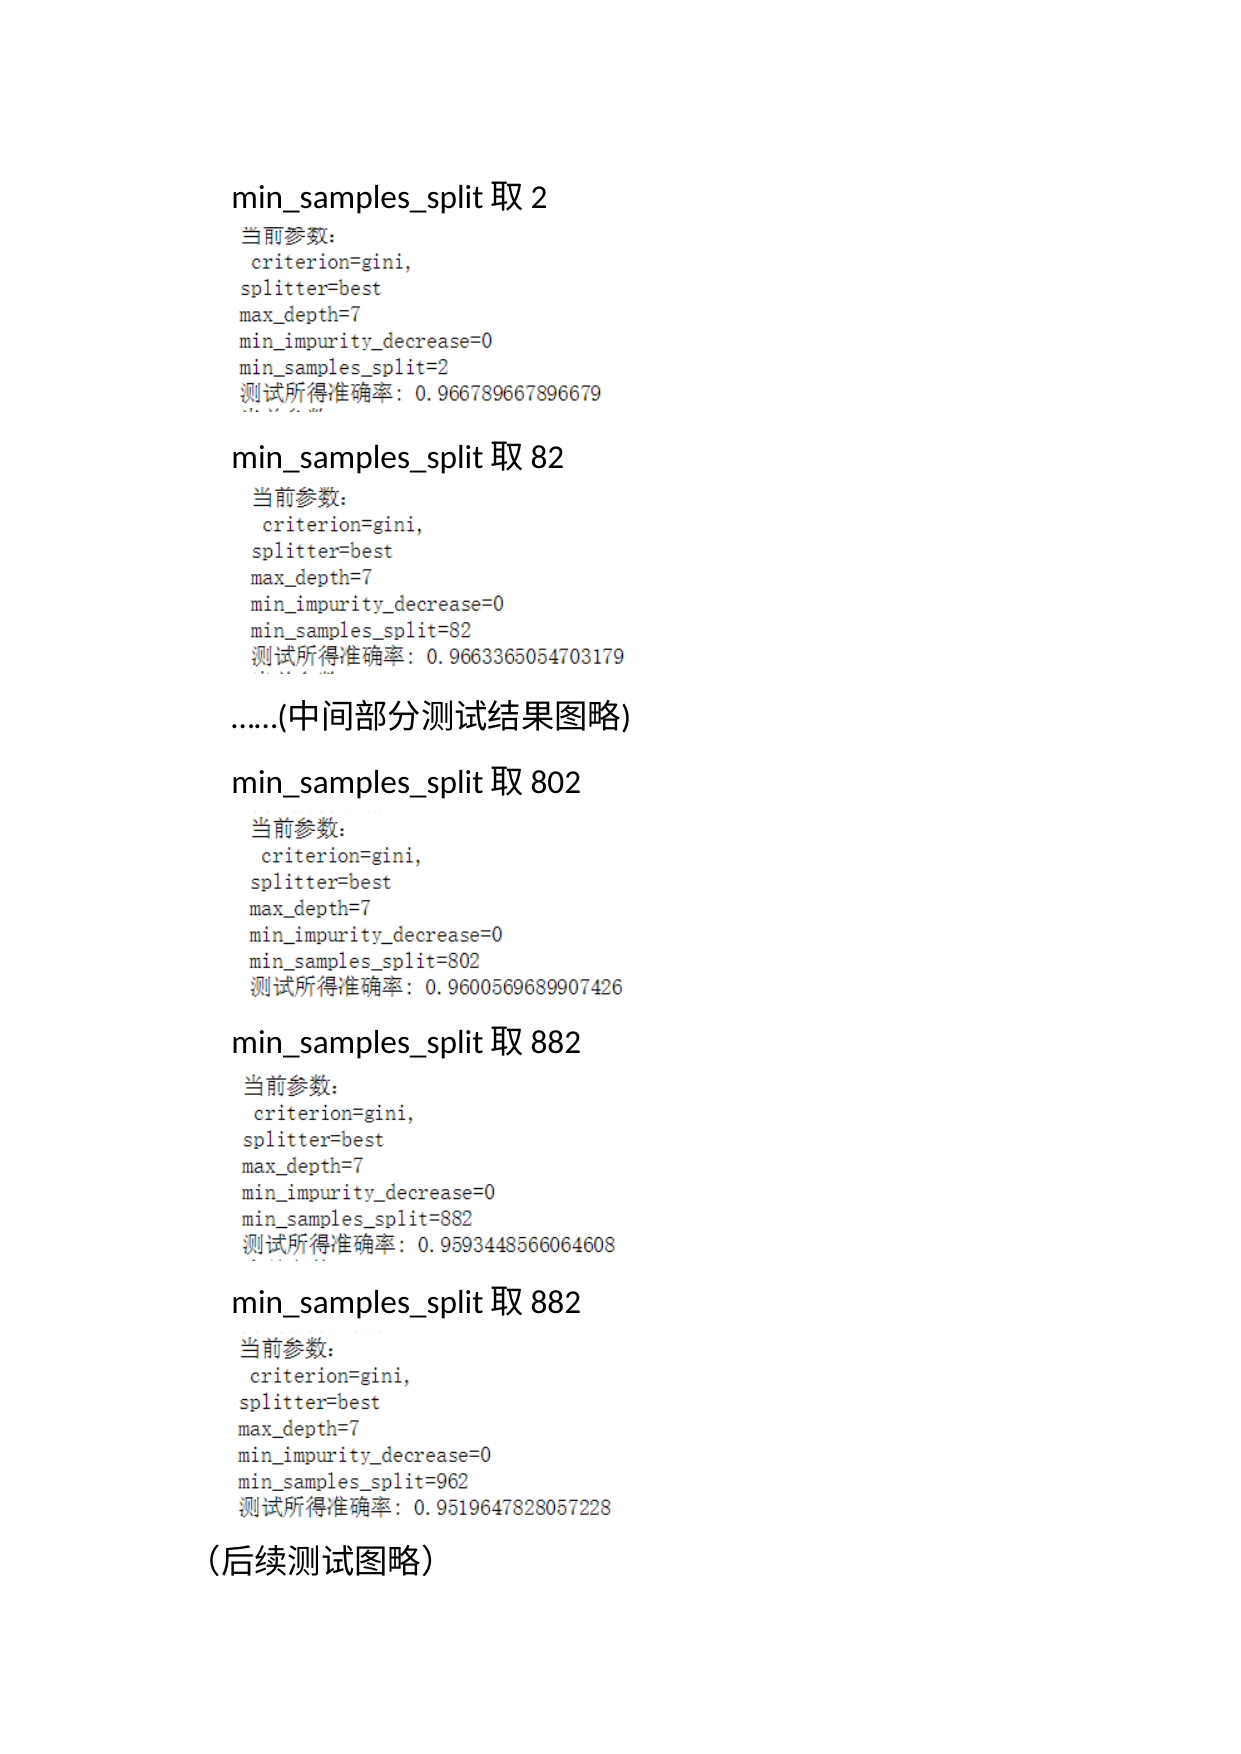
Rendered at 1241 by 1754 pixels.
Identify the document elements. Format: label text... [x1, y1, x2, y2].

picture [231, 487, 700, 674]
text min_samples_split取2 [231, 162, 1053, 227]
text （后续测试图略） [187, 1527, 1053, 1592]
picture [231, 1072, 647, 1261]
picture [231, 812, 687, 1002]
text min_samples_split取802 [231, 747, 1053, 812]
text min_samples_split取82 [231, 422, 1053, 487]
text min_samples_split取882 [231, 1267, 1053, 1332]
picture [231, 227, 738, 412]
text min_samples_split取882 [231, 1007, 1053, 1072]
text ……(中间部分测试结果图略) [231, 682, 1053, 747]
picture [231, 1332, 713, 1520]
